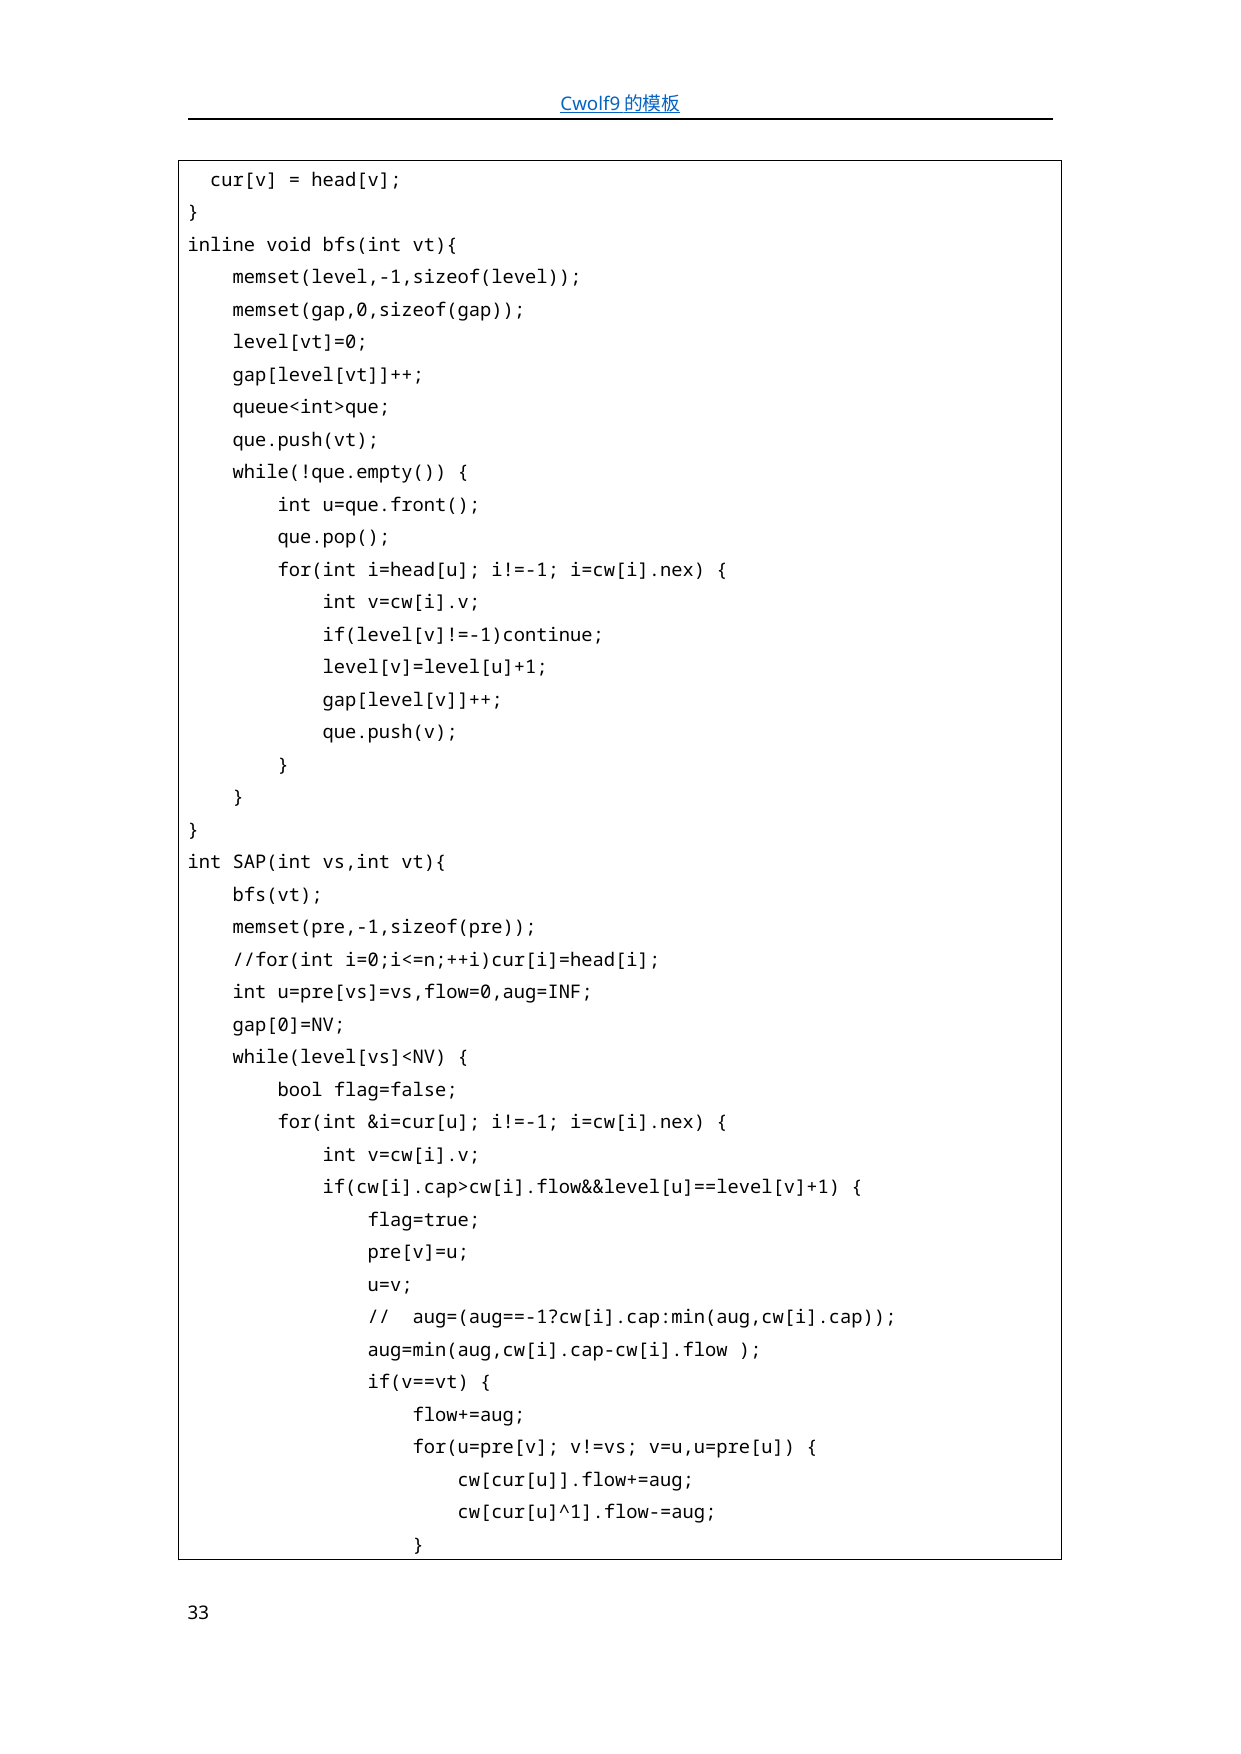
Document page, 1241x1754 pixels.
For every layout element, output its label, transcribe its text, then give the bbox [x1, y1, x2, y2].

text if(level[v]!=-1)continue; [187, 618, 1053, 650]
text for(u=pre[v]; v!=vs; v=u,u=pre[u]) { [187, 1430, 1053, 1463]
text queue<int>que; [187, 390, 1053, 423]
text pre[v]=u; [187, 1235, 1053, 1268]
text aug=min(aug,cw[i].cap-cw[i].flow ); [187, 1333, 1053, 1365]
text } [187, 1528, 1053, 1559]
text cw[cur[u]^1].flow-=aug; [187, 1495, 1053, 1528]
text if(v==vt) { [187, 1365, 1053, 1398]
text } [187, 813, 1053, 845]
text level[vt]=0; [187, 325, 1053, 358]
text bool flag=false; [187, 1073, 1053, 1105]
text while(level[vs]<NV) { [187, 1040, 1053, 1073]
text gap[level[vt]]++; [187, 358, 1053, 390]
text inline void bfs(int vt){ [187, 228, 1053, 260]
text que.push(v); [187, 715, 1053, 748]
text while(!que.empty()) { [187, 455, 1053, 488]
text } [187, 195, 1053, 228]
text int u=que.front(); [187, 488, 1053, 520]
text if(cw[i].cap>cw[i].flow&&level[u]==level[v]+1) { [187, 1170, 1053, 1203]
text int v=cw[i].v; [187, 1138, 1053, 1170]
text } [187, 748, 1053, 780]
text que.pop(); [187, 520, 1053, 553]
text memset(pre,-1,sizeof(pre)); [187, 910, 1053, 943]
text flow+=aug; [187, 1398, 1053, 1430]
text gap[level[v]]++; [187, 683, 1053, 715]
text //for(int i=0;i<=n;++i)cur[i]=head[i]; [187, 943, 1053, 975]
text int u=pre[vs]=vs,flow=0,aug=INF; [187, 975, 1053, 1008]
text gap[0]=NV; [187, 1008, 1053, 1040]
text memset(gap,0,sizeof(gap)); [187, 293, 1053, 325]
text cw[cur[u]].flow+=aug; [187, 1463, 1053, 1495]
text for(int i=head[u]; i!=-1; i=cw[i].nex) { [187, 553, 1053, 585]
text flag=true; [187, 1203, 1053, 1235]
text for(int &i=cur[u]; i!=-1; i=cw[i].nex) { [187, 1105, 1053, 1138]
text bfs(vt); [187, 878, 1053, 910]
text memset(level,-1,sizeof(level)); [187, 260, 1053, 293]
text u=v; [187, 1268, 1053, 1300]
text cur[v] = head[v]; [179, 161, 1061, 195]
text } [187, 780, 1053, 813]
text int v=cw[i].v; [187, 585, 1053, 618]
text level[v]=level[u]+1; [187, 650, 1053, 683]
text int SAP(int vs,int vt){ [187, 845, 1053, 878]
text // aug=(aug==-1?cw[i].cap:min(aug,cw[i].cap)); [187, 1300, 1053, 1333]
text que.push(vt); [187, 423, 1053, 455]
